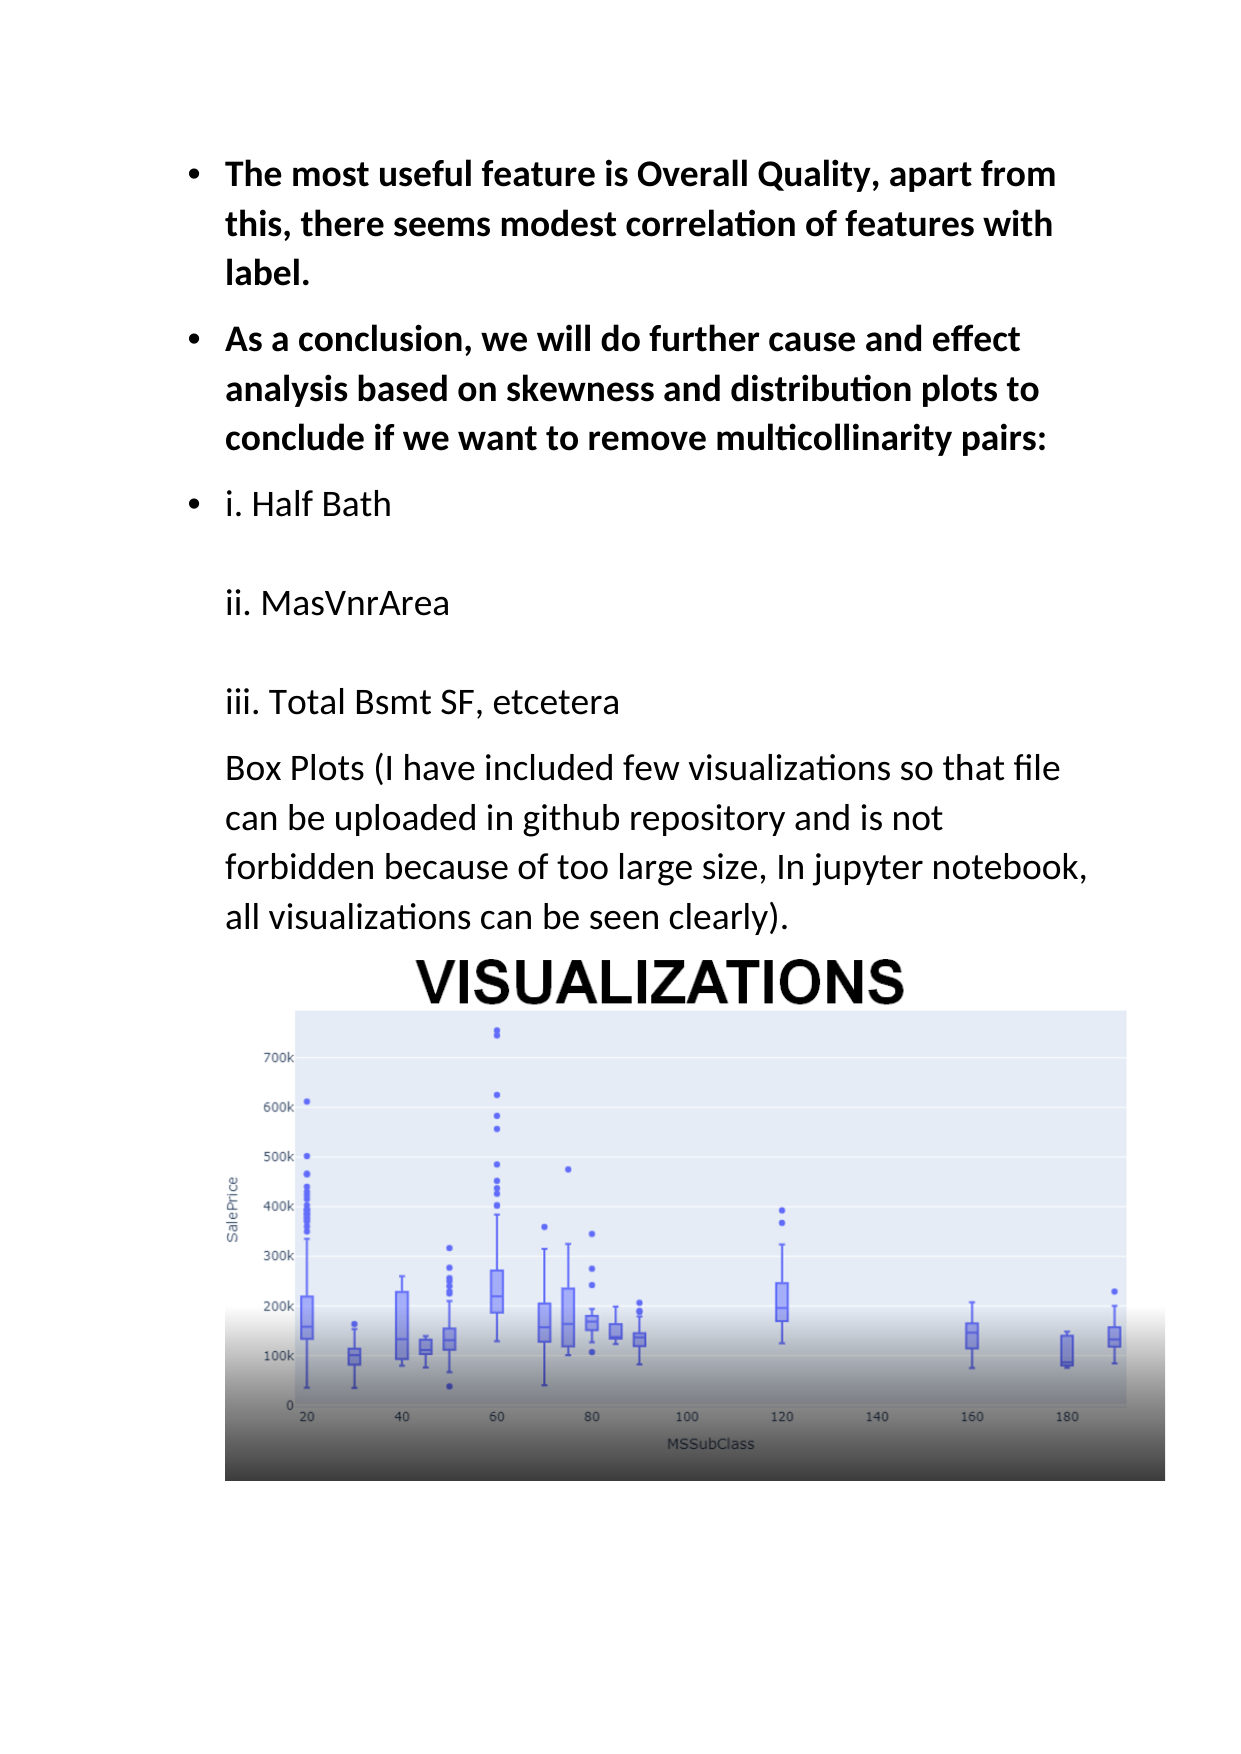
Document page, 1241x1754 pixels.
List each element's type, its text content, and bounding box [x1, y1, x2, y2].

list i. Half Bath ii. MasVnrArea iii. Total Bsmt SF, etcetera [187, 480, 1090, 724]
picture [225, 958, 1166, 1481]
text Box Plots (I have included few visualizations so that file can be uploaded in github repository and is not forbidden because of too large size, In jupyter notebook, all visualizations can be seen clearly). [225, 744, 1090, 938]
list The most useful feature is Overall Quality, apart from this, there seems modest correlation of features with label. [187, 150, 1090, 295]
list As a conclusion, we will do further cause and effect analysis based on skewness and distribution plots to conclude if we want to remove multicollinarity pairs: [187, 315, 1090, 460]
